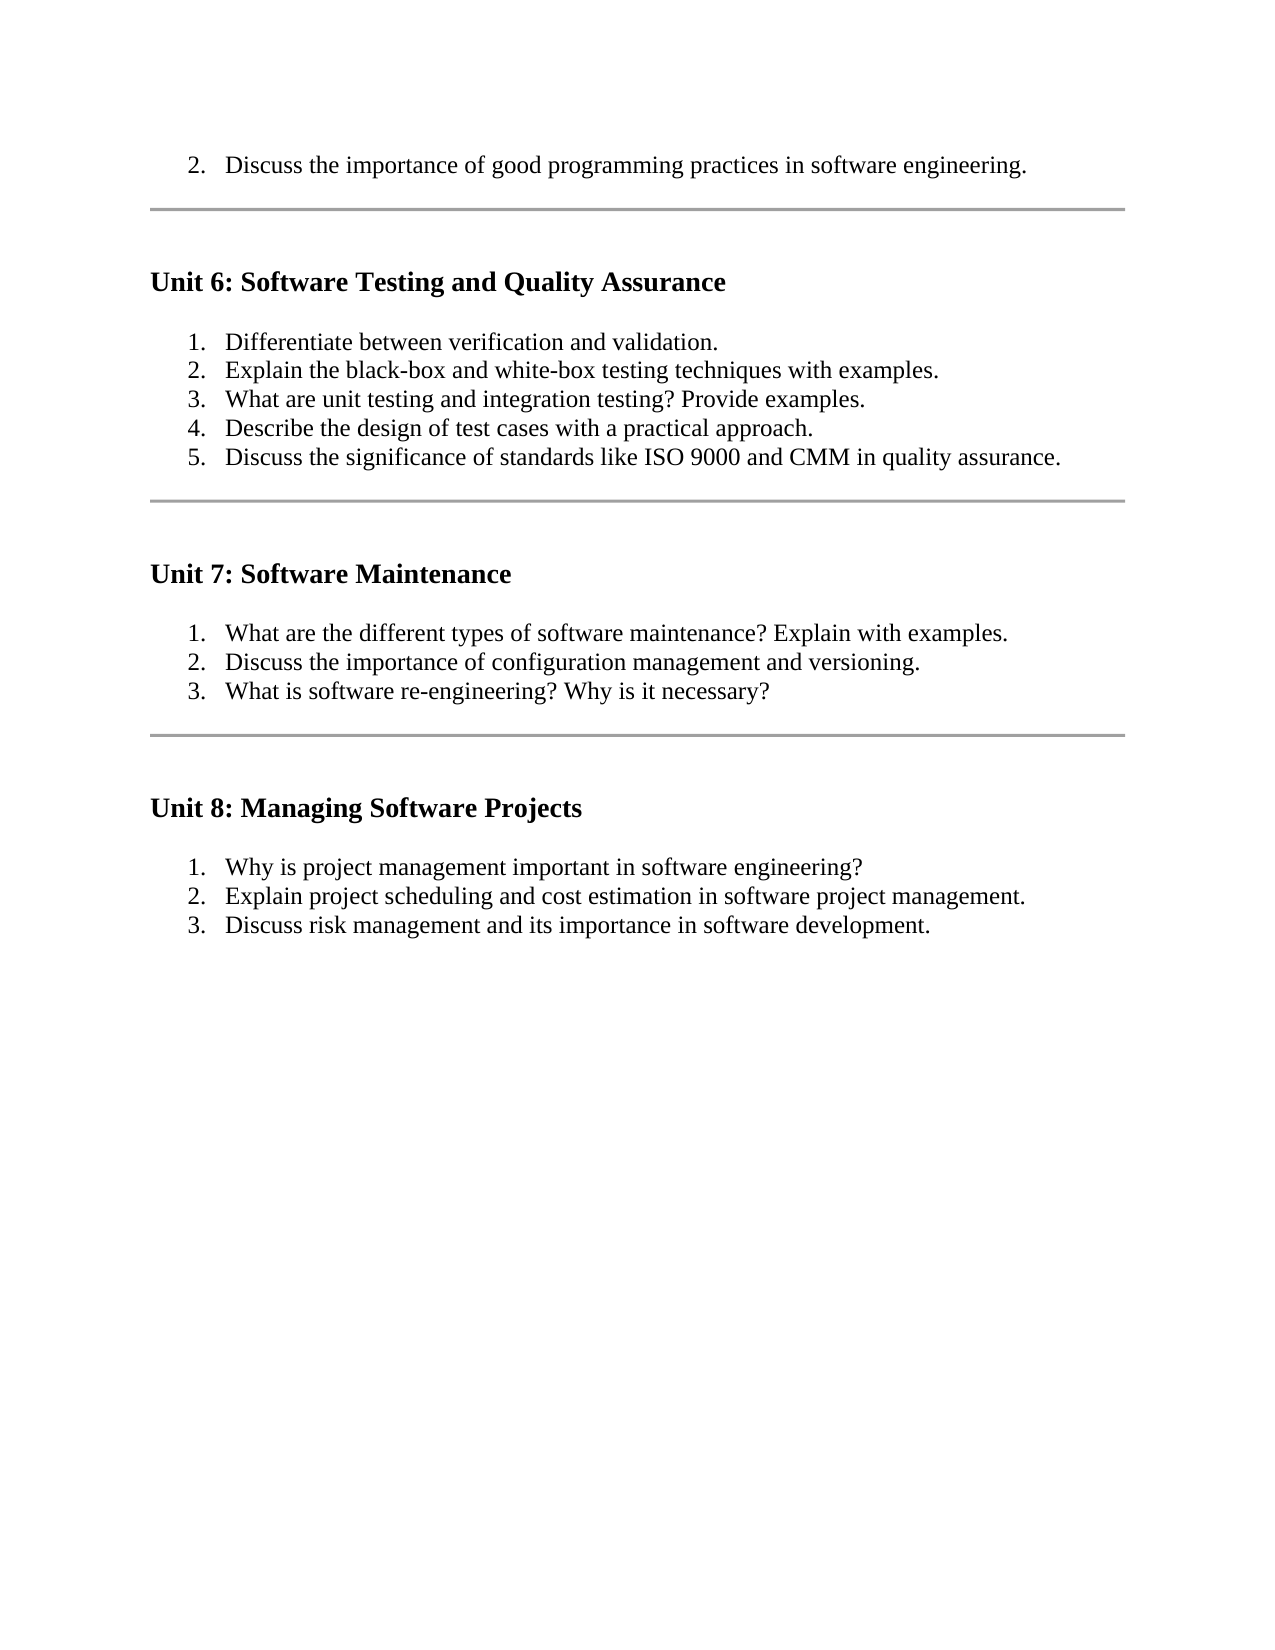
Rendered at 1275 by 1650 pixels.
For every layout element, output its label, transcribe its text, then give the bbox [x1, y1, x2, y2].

list Explain the black-box and white-box testing techniques with examples. [187, 355, 1125, 384]
list Explain project scheduling and cost estimation in software project management. [187, 881, 1125, 910]
list Discuss the significance of standards like ISO 9000 and CMM in quality assurance. [187, 442, 1125, 470]
list Describe the design of test cases with a practical approach. [187, 413, 1125, 442]
list Why is project management important in software engineering? [187, 852, 1125, 881]
list What is software re-engineering? Why is it necessary? [187, 676, 1125, 704]
text Unit 8: Managing Software Projects [150, 791, 1125, 823]
list Discuss risk management and its importance in software development. [187, 910, 1125, 939]
list Discuss the importance of configuration management and versioning. [187, 647, 1125, 676]
list Discuss the importance of good programming practices in software engineering. [187, 150, 1125, 179]
text Unit 6: Software Testing and Quality Assurance [150, 265, 1125, 297]
list What are the different types of software maintenance? Explain with examples. [187, 618, 1125, 647]
list Differentiate between verification and validation. [187, 327, 1125, 355]
text Unit 7: Software Maintenance [150, 557, 1125, 589]
list What are unit testing and integration testing? Provide examples. [187, 384, 1125, 413]
